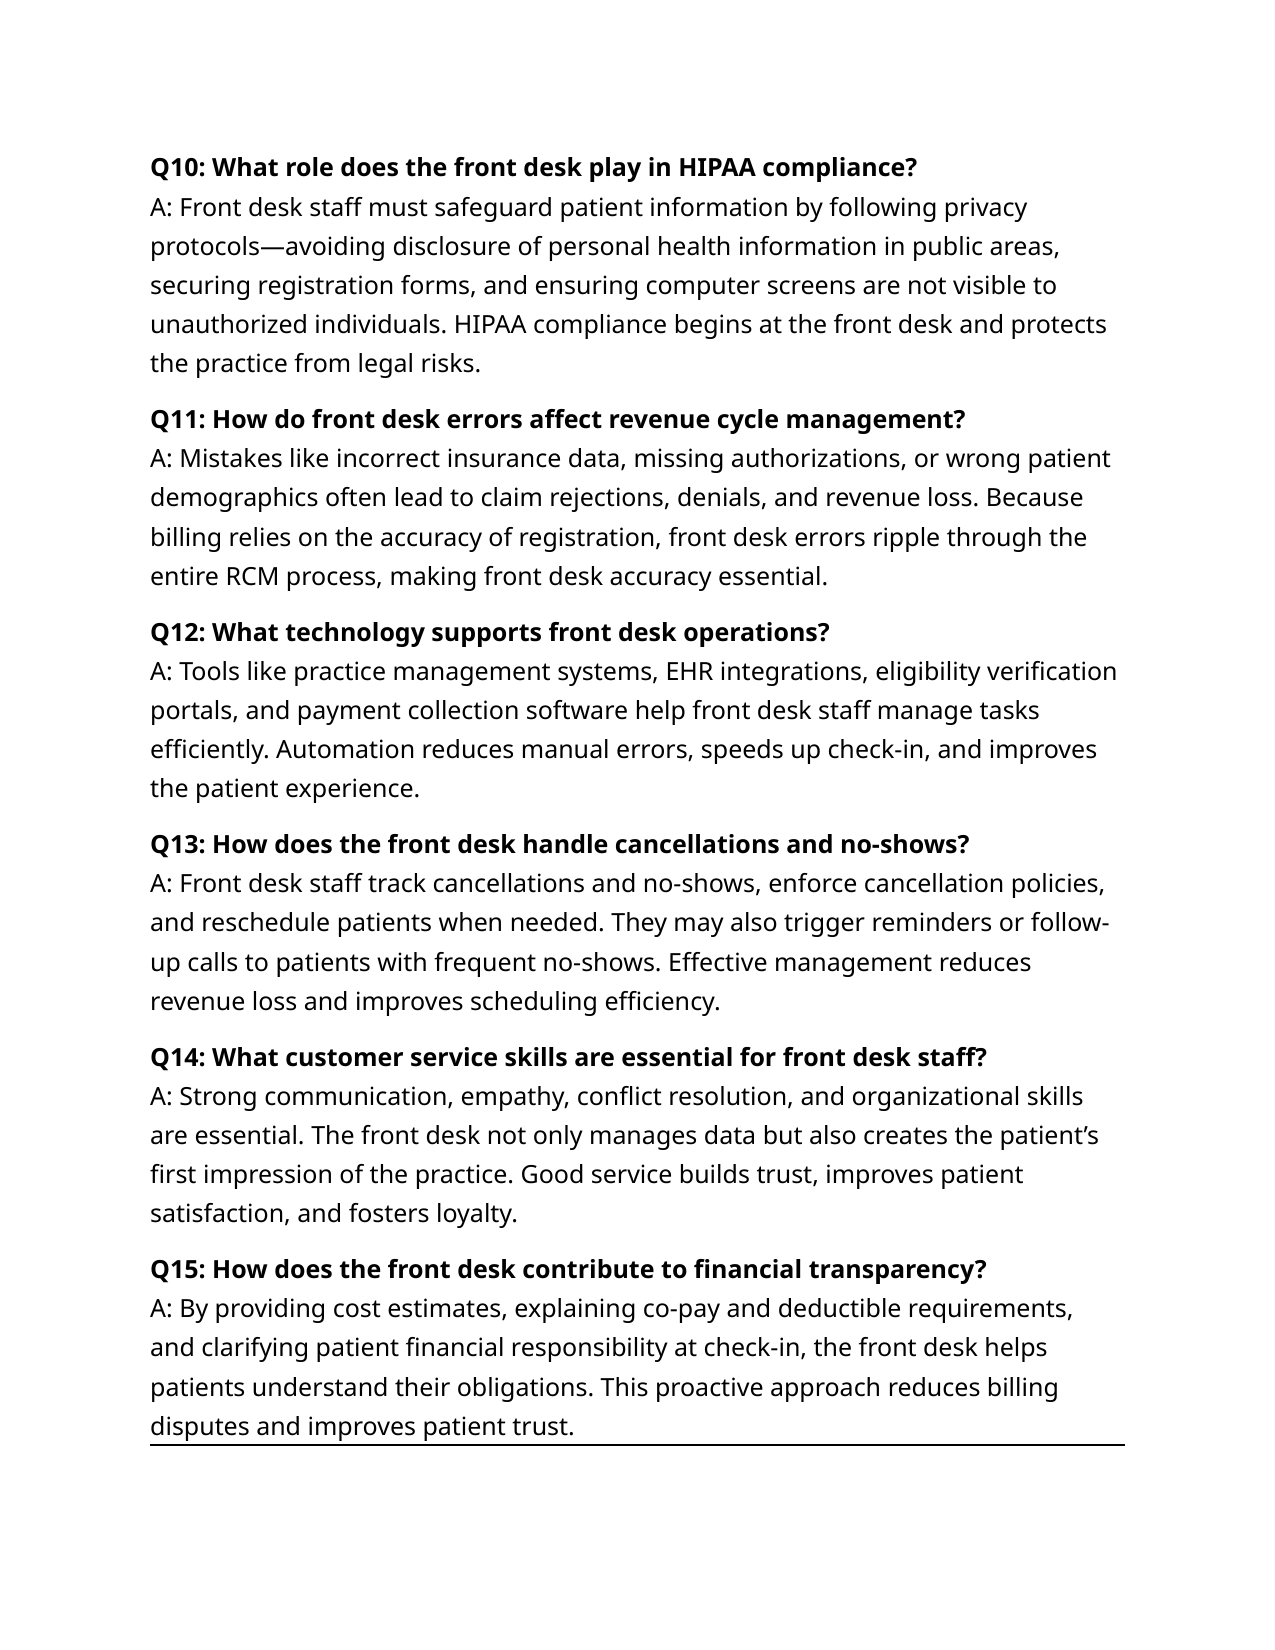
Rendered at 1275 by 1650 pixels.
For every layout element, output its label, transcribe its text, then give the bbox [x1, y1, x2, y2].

text Q14: What customer service skills are essential for front desk staff? A: Strong communication, empathy, conflict resolution, and organizational skills are essential. The front desk not only manages data but also creates the patient’s first impression of the practice. Good service builds trust, improves patient satisfaction, and fosters loyalty. [150, 1039, 1125, 1230]
text Q13: How does the front desk handle cancellations and no-shows? A: Front desk staff track cancellations and no-shows, enforce cancellation policies, and reschedule patients when needed. They may also trigger reminders or follow-up calls to patients with frequent no-shows. Effective management reduces revenue loss and improves scheduling efficiency. [150, 827, 1125, 1017]
text Q10: What role does the front desk play in HIPAA compliance? A: Front desk staff must safeguard patient information by following privacy protocols—avoiding disclosure of personal health information in public areas, securing registration forms, and ensuring computer screens are not visible to unauthorized individuals. HIPAA compliance begins at the front desk and protects the practice from legal risks. [150, 150, 1125, 380]
text Q12: What technology supports front desk operations? A: Tools like practice management systems, EHR integrations, eligibility verification portals, and payment collection software help front desk staff manage tasks efficiently. Automation reduces manual errors, speeds up check-in, and improves the patient experience. [150, 614, 1125, 805]
text Q11: How do front desk errors affect revenue cycle management? A: Mistakes like incorrect insurance data, missing authorizations, or wrong patient demographics often lead to claim rejections, denials, and revenue loss. Because billing relies on the accuracy of registration, front desk errors ripple through the entire RCM process, making front desk accuracy essential. [150, 402, 1125, 592]
text Q15: How does the front desk contribute to financial transparency? A: By providing cost estimates, explaining co-pay and deductible requirements, and clarifying patient financial responsibility at check-in, the front desk helps patients understand their obligations. This proactive approach reduces billing disputes and improves patient trust. [150, 1252, 1125, 1444]
